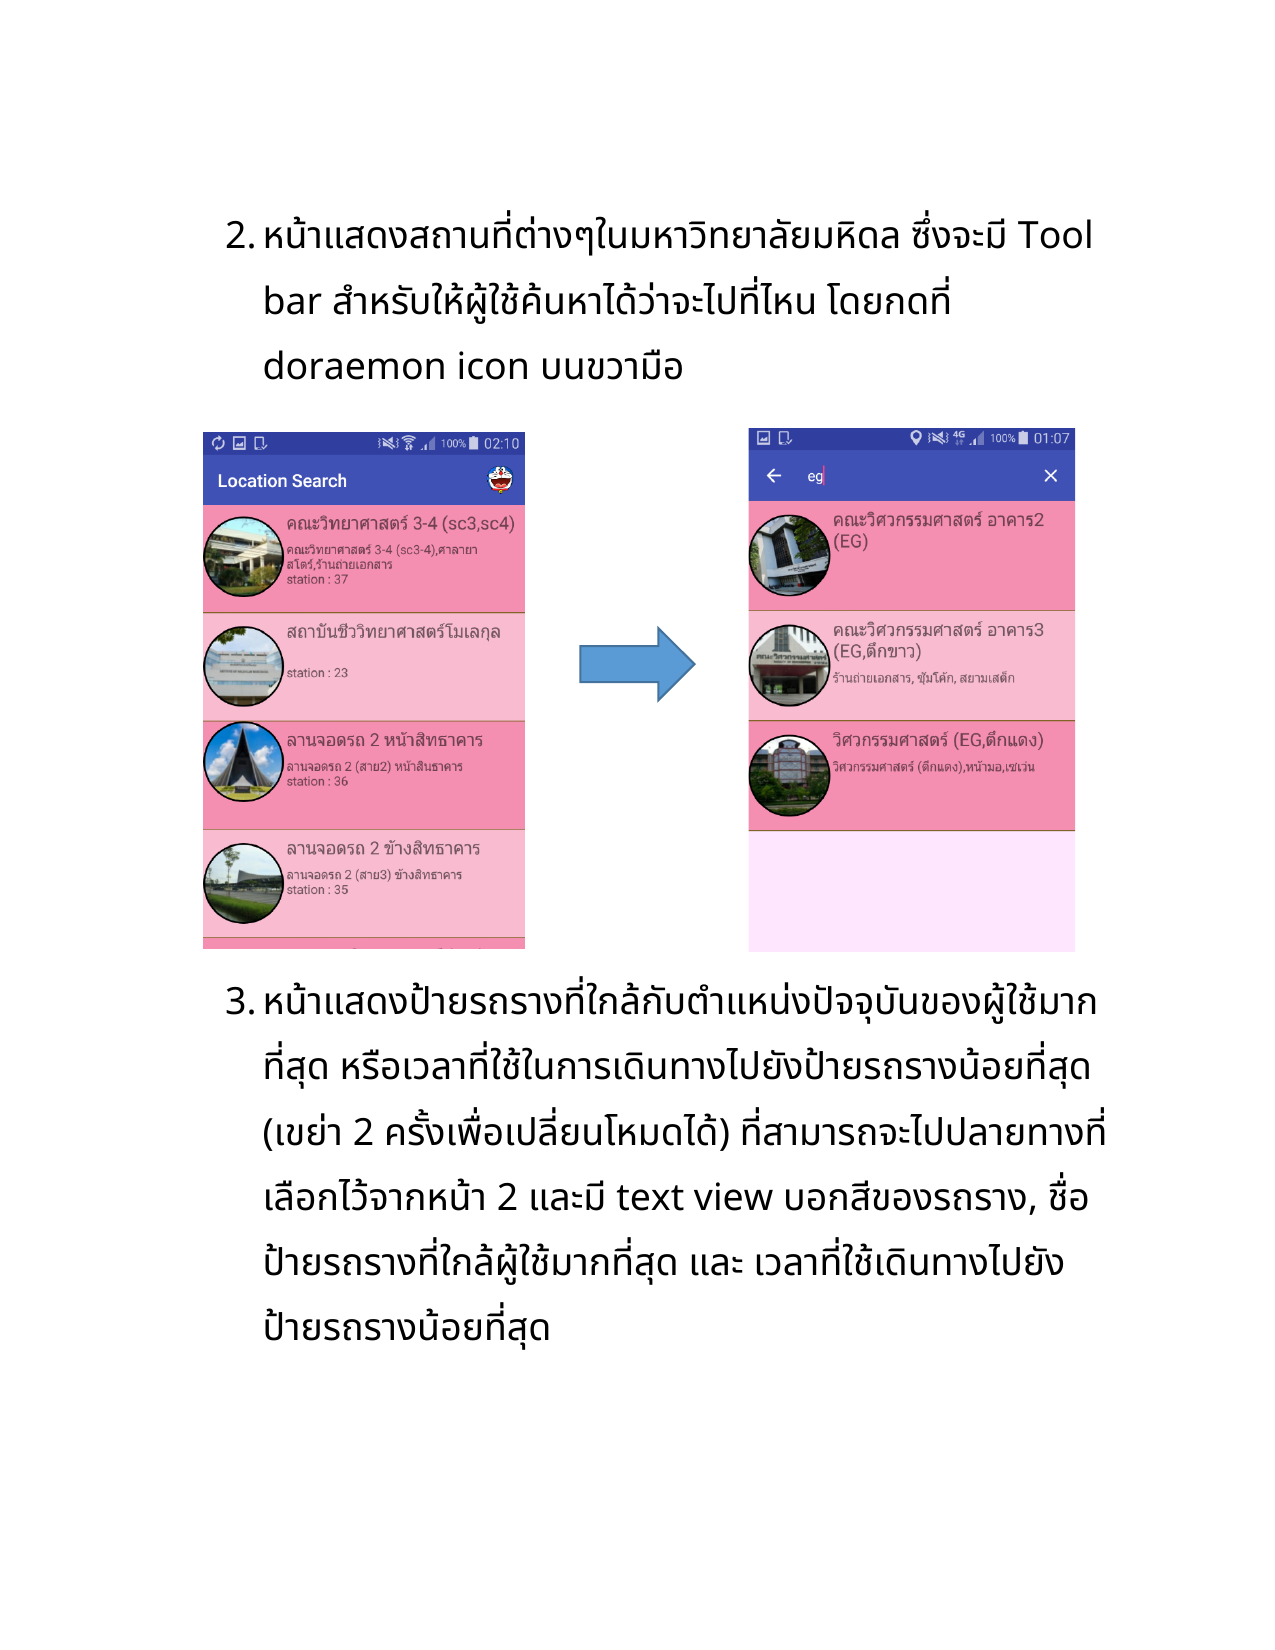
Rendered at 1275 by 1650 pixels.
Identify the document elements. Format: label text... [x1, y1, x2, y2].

picture [748, 428, 1075, 952]
list หน้าแสดงป้ายรถรางที่ใกล้กับตำแหน่งปัจจุบันของผู้ใช้มากที่สุด หรือเวลาที่ใช้ในการเดินทางไปยังป้ายรถรางน้อยที่สุด (เขย่า 2 ครั้งเพื่อเปลี่ยนโหมดได้) ที่สามารถจะไปปลายทางที่เลือกไว้จากหน้า 2 และมี text view บอกสีของรถราง, ชื่อป้ายรถรางที่ใกล้ผู้ใช้มากที่สุด และ เวลาที่ใช้เดินทางไปยังป้ายรถรางน้อยที่สุด [225, 974, 1125, 1358]
list หน้าแสดงสถานที่ต่างๆในมหาวิทยาลัยมหิดล ซึ่งจะมี Tool bar สำหรับให้ผู้ใช้ค้นหาได้ว่าจะไปที่ไหน โดยกดที่ doraemon icon บนขวามือ [225, 209, 1125, 396]
picture [203, 432, 525, 949]
